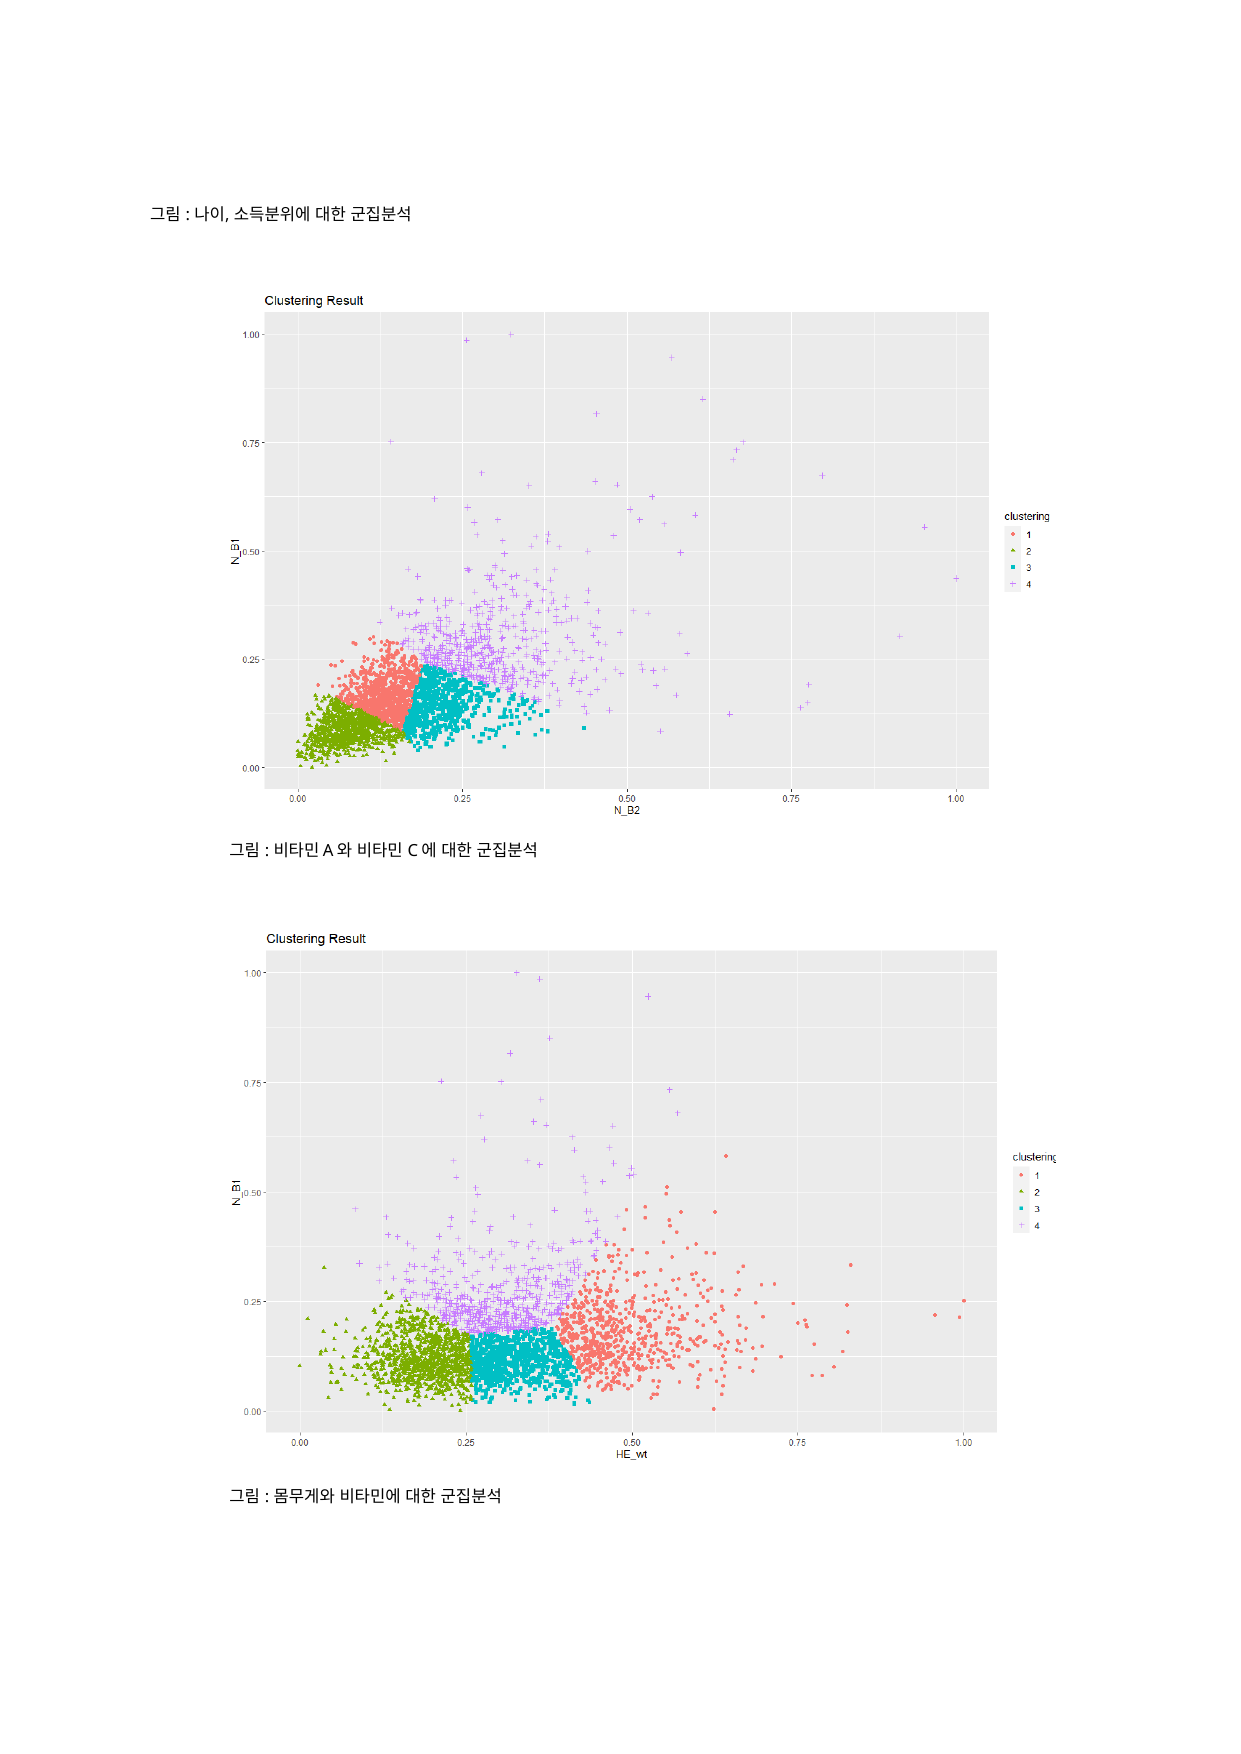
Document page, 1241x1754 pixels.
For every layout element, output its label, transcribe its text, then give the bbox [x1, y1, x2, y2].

picture [229, 927, 1056, 1465]
picture [229, 291, 1056, 818]
list 그림 : 몸무게와 비타민에 대한 군집분석 [229, 1483, 1090, 1507]
list 그림 : 비타민A와 비타민 C에 대한 군집분석 [229, 837, 1090, 861]
text 그림 : 나이, 소득분위에 대한 군집분석 [150, 201, 1090, 225]
